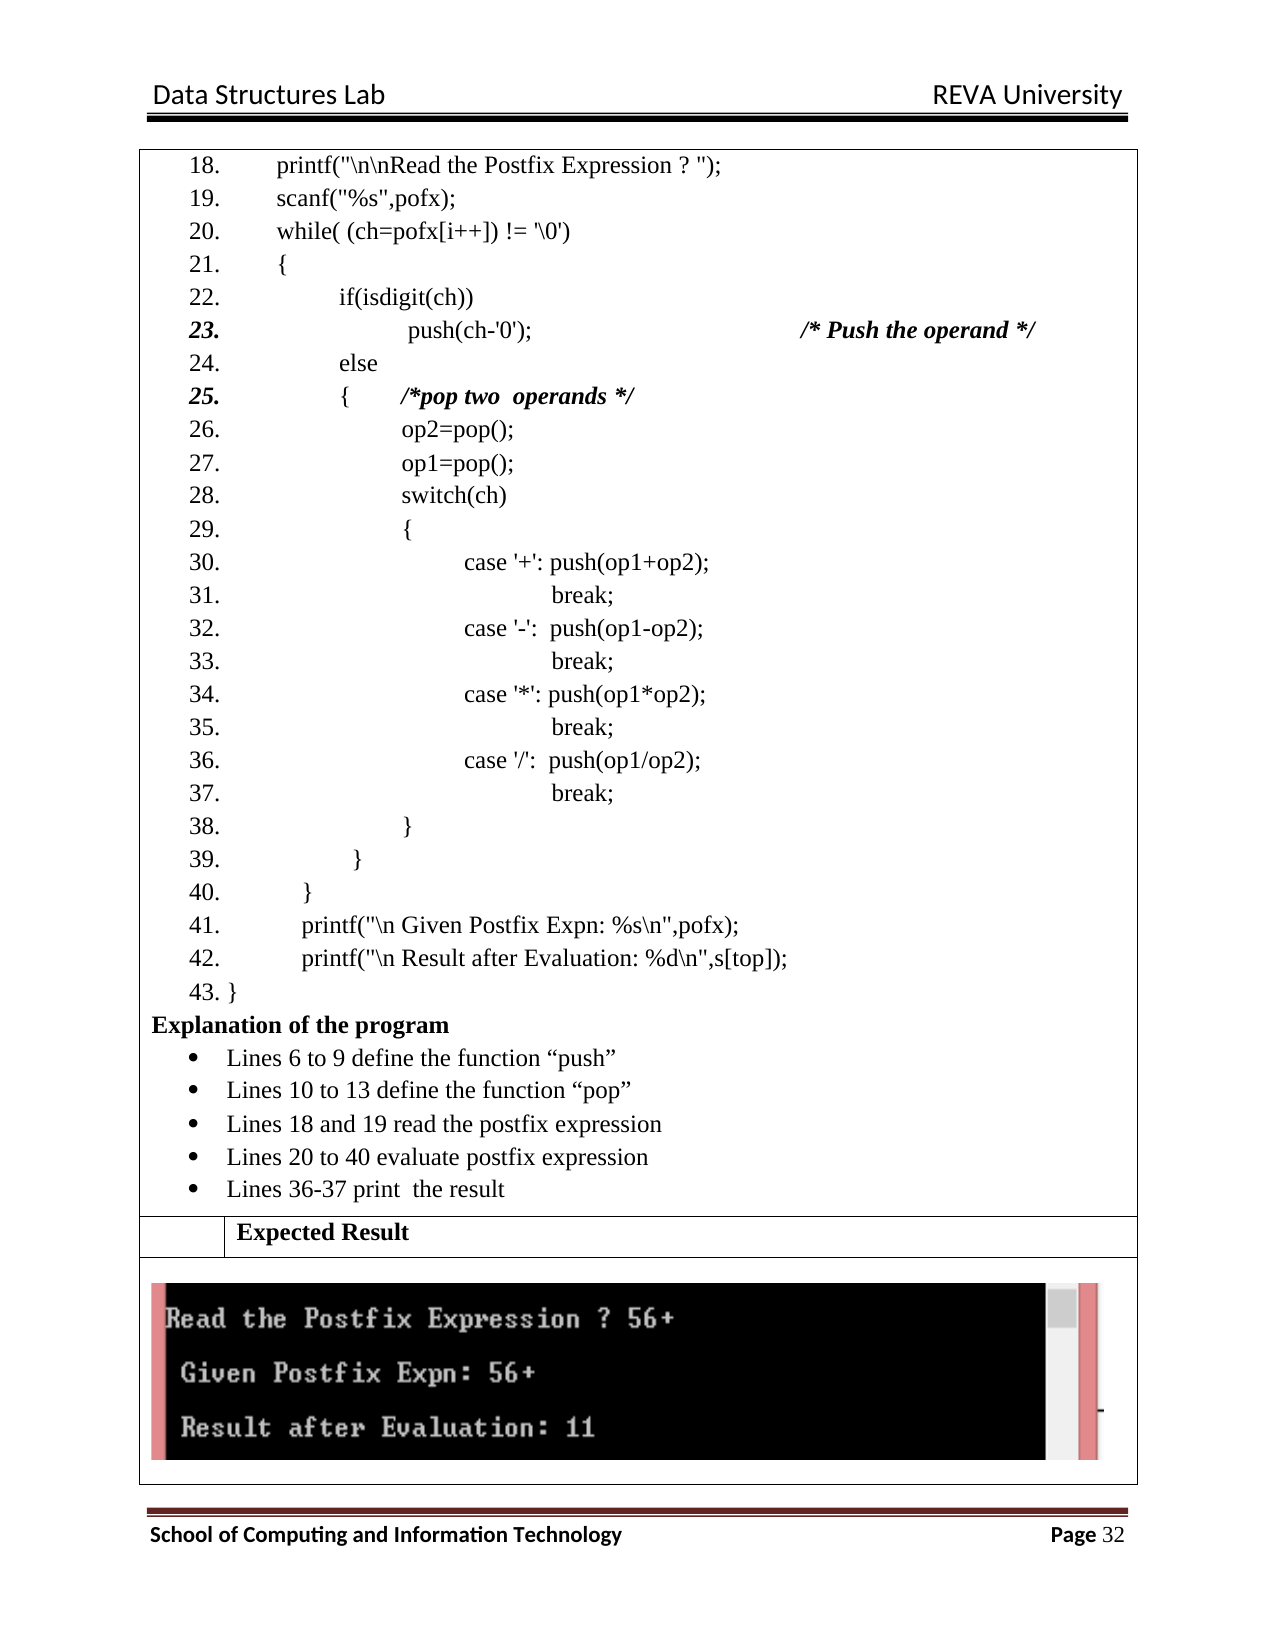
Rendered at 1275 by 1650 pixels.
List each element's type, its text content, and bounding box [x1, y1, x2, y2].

table_header printf("\n\nRead the Postfix Expression ? "); scanf("%s",pofx); 20. while( (ch=pofx[i++]) != '\0') 21. { if(isdigit(ch)) push(ch-'0'); /* Push the operand */ else { /*pop two operands */ op2=pop(); op1=pop(); switch(ch) 29. { case '+': push(op1+op2); break; case '-': push(op1-op2); break; case '*': push(op1*op2); break; case '/': push(op1/op2); break; 38. } 39. } 40. } printf("\n Given Postfix Expn: %s\n",pofx); printf("\n Result after Evaluation: %d\n",s[top]); 43. } Explanation of the program Lines 6 to 9 define the function “push” Lines 10 to 13 define the function “pop” Lines 18 and 19 read the postfix expression Lines 20 to 40 evaluate postfix expression Lines 36-37 print the result [140, 150, 1137, 1216]
table_cell [140, 1217, 224, 1257]
table_cell [140, 1258, 1137, 1483]
table_cell Expected Result [225, 1217, 1137, 1257]
picture [151, 1283, 1104, 1460]
